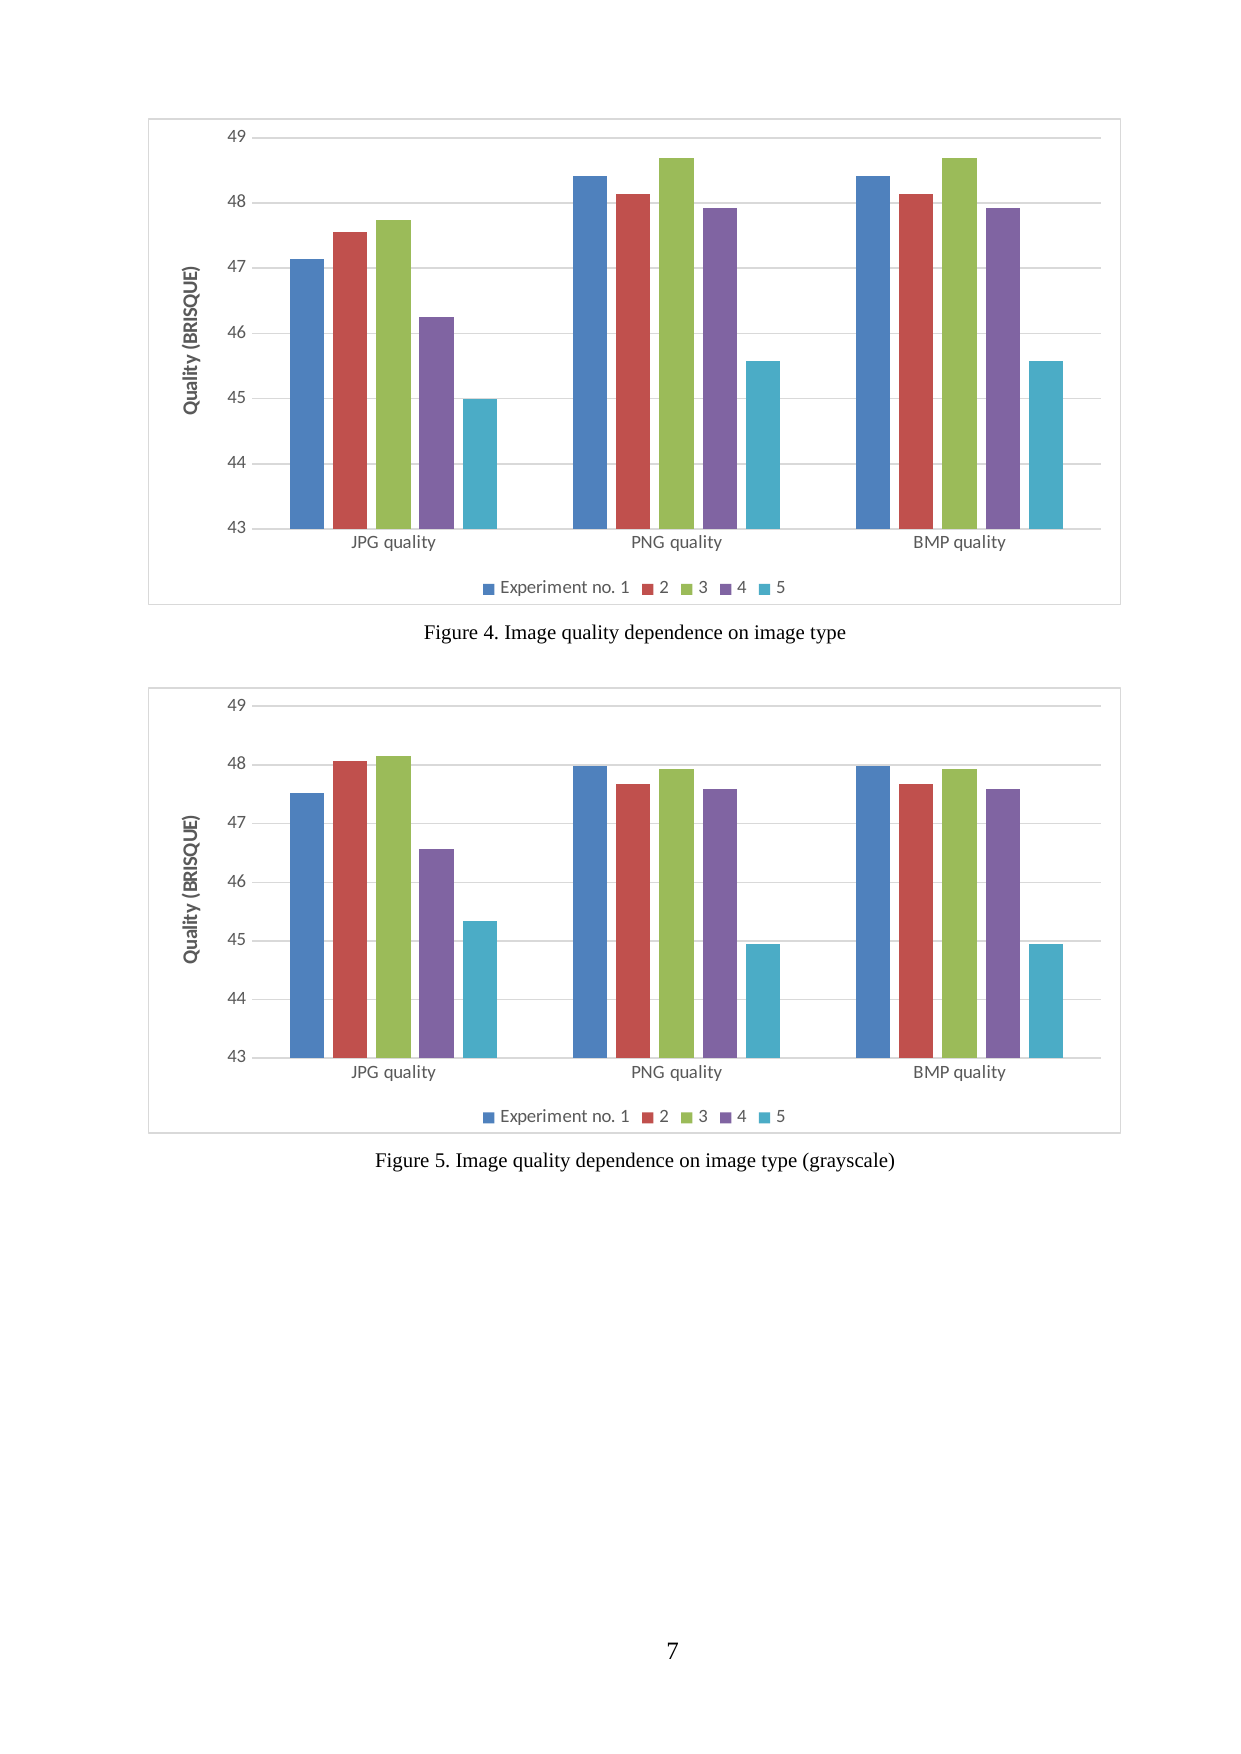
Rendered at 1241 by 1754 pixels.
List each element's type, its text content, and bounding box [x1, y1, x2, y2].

text Figure 4. Image quality dependence on image type [148, 620, 1122, 644]
text Figure 5. Image quality dependence on image type (grayscale) [148, 1148, 1122, 1172]
